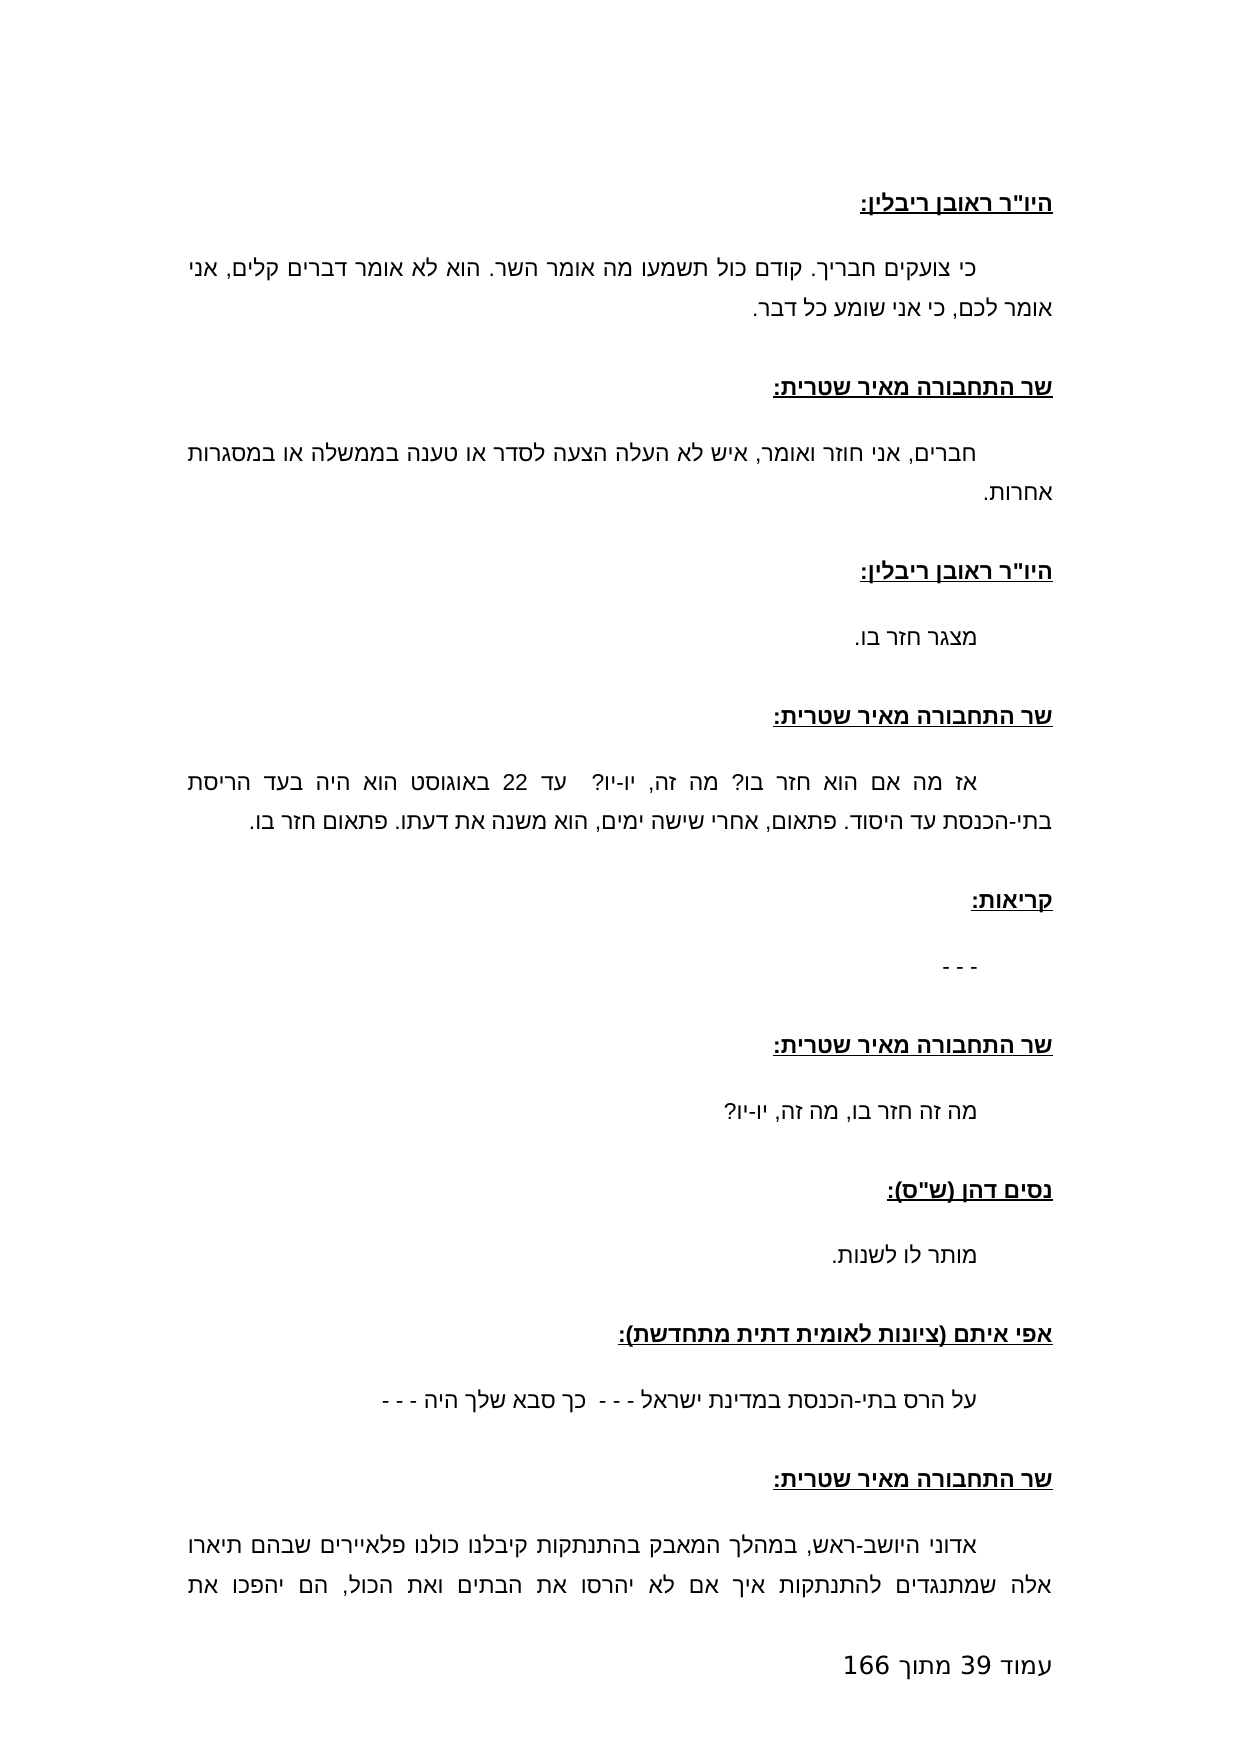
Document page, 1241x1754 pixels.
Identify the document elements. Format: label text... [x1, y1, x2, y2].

text שר התחבורה מאיר שטרית: [187, 374, 1053, 400]
text מה זה חזר בו, מה זה, יו-יו? [187, 1098, 1053, 1124]
text היו"ר ראובן ריבלין: [187, 558, 1053, 584]
text שר התחבורה מאיר שטרית: [187, 1466, 1053, 1493]
text נסים דהן (ש"ס): [187, 1177, 1053, 1203]
text כי צועקים חבריך. קודם כול תשמעו מה אומר השר. הוא לא אומר דברים קלים, אני אומר לכם, כי אני שומע כל דבר. [187, 255, 1053, 321]
text מותר לו לשנות. [187, 1242, 1053, 1269]
text אפי איתם (ציונות לאומית דתית מתחדשת): [187, 1321, 1053, 1348]
text קריאות: [187, 887, 1053, 913]
text שר התחבורה מאיר שטרית: [187, 1032, 1053, 1058]
text - - - [187, 953, 1053, 979]
text מצגר חזר בו. [187, 624, 1053, 650]
text על הרס בתי-הכנסת במדינת ישראל - - - כך סבא שלך היה - - - [187, 1387, 1053, 1414]
text אז מה אם הוא חזר בו? מה זה, יו-יו? עד 22 באוגוסט הוא היה בעד הריסת בתי-הכנסת עד היסוד. פתאום, אחרי שישה ימים, הוא משנה את דעתו. פתאום חזר בו. [187, 769, 1053, 834]
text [187, 1532, 1053, 1598]
text חברים, אני חוזר ואומר, איש לא העלה הצעה לסדר או טענה בממשלה או במסגרות אחרות. [187, 439, 1053, 505]
text היו"ר ראובן ריבלין: [187, 189, 1053, 216]
text שר התחבורה מאיר שטרית: [187, 703, 1053, 729]
